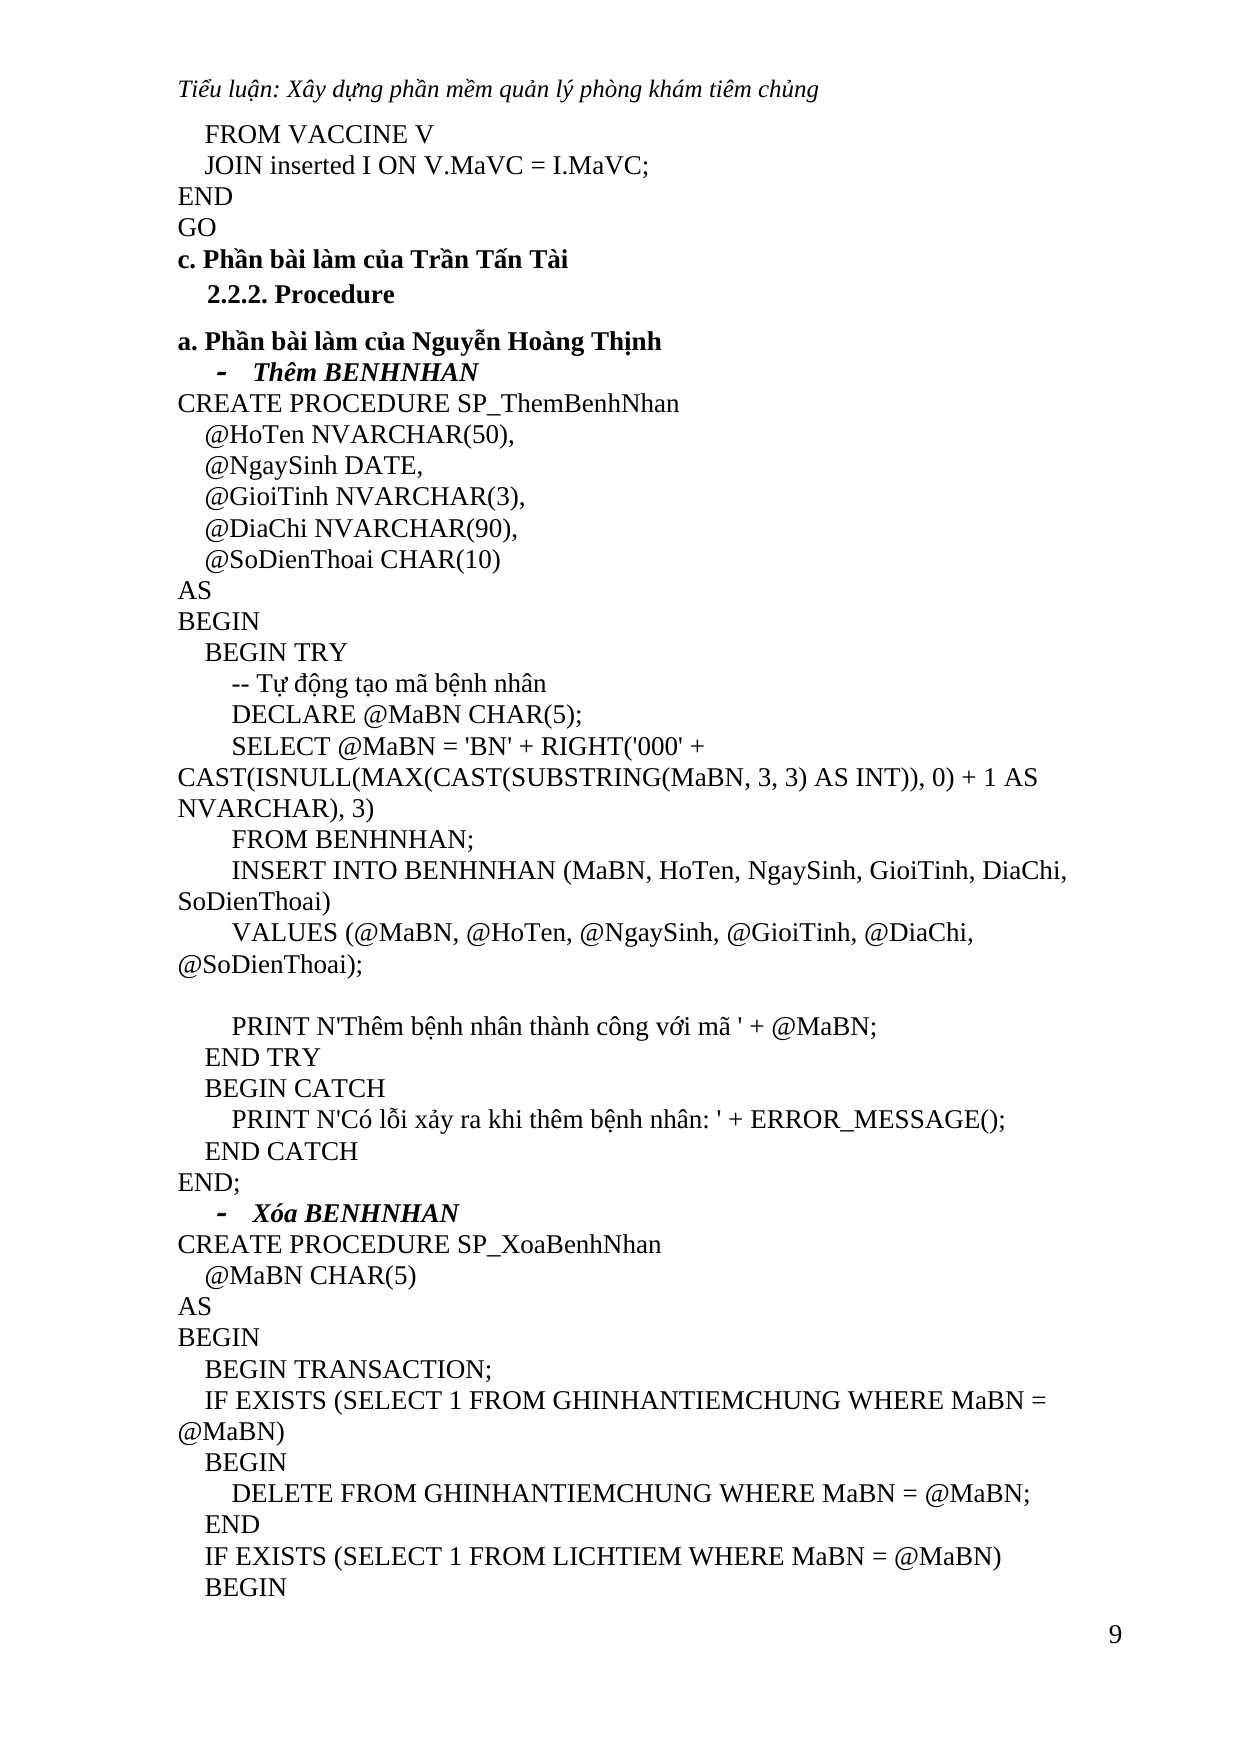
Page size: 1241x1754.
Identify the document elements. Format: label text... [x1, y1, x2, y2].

text END; [177, 1166, 1122, 1197]
text @SoDienThoai CHAR(10) [177, 543, 1122, 574]
text CREATE PROCEDURE SP_ThemBenhNhan [177, 387, 1122, 418]
text @HoTen NVARCHAR(50), [177, 418, 1122, 449]
text END [177, 1508, 1122, 1539]
text AS [177, 1290, 1122, 1322]
text @MaBN CHAR(5) [177, 1259, 1122, 1290]
text VALUES (@MaBN, @HoTen, @NgaySinh, @GioiTinh, @DiaChi, @SoDienThoai); [177, 917, 1122, 979]
text IF EXISTS (SELECT 1 FROM LICHTIEM WHERE MaBN = @MaBN) [177, 1539, 1122, 1571]
subtitle 2.2.2. Procedure [177, 278, 1122, 309]
text END CATCH [177, 1134, 1122, 1166]
text JOIN inserted I ON V.MaVC = I.MaVC; [177, 149, 1122, 180]
text @NgaySinh DATE, [177, 449, 1122, 481]
text BEGIN TRY [177, 636, 1122, 667]
text END TRY [177, 1041, 1122, 1072]
text GO [177, 212, 1122, 243]
text @GioiTinh NVARCHAR(3), [177, 481, 1122, 512]
text SELECT @MaBN = 'BN' + RIGHT('000' + CAST(ISNULL(MAX(CAST(SUBSTRING(MaBN, 3, 3) AS INT)), 0) + 1 AS NVARCHAR), 3) [177, 730, 1122, 823]
text -- Tự động tạo mã bệnh nhân [177, 667, 1122, 698]
text DECLARE @MaBN CHAR(5); [177, 698, 1122, 730]
text BEGIN [177, 1571, 1122, 1602]
list Thêm BENHNHAN [215, 356, 1122, 387]
text PRINT N'Có lỗi xảy ra khi thêm bệnh nhân: ' + ERROR_MESSAGE(); [177, 1103, 1122, 1134]
text BEGIN CATCH [177, 1072, 1122, 1103]
text CREATE PROCEDURE SP_XoaBenhNhan [177, 1228, 1122, 1259]
text FROM BENHNHAN; [177, 823, 1122, 854]
text BEGIN [177, 1446, 1122, 1477]
text IF EXISTS (SELECT 1 FROM GHINHANTIEMCHUNG WHERE MaBN = @MaBN) [177, 1384, 1122, 1446]
text BEGIN [177, 1322, 1122, 1353]
text c. Phần bài làm của Trần Tấn Tài [177, 243, 1122, 274]
text DELETE FROM GHINHANTIEMCHUNG WHERE MaBN = @MaBN; [177, 1477, 1122, 1508]
list Xóa BENHNHAN [215, 1197, 1122, 1228]
text PRINT N'Thêm bệnh nhân thành công với mã ' + @MaBN; [177, 1010, 1122, 1041]
text a. Phần bài làm của Nguyễn Hoàng Thịnh [177, 325, 1122, 356]
text BEGIN TRANSACTION; [177, 1353, 1122, 1384]
text INSERT INTO BENHNHAN (MaBN, HoTen, NgaySinh, GioiTinh, DiaChi, SoDienThoai) [177, 854, 1122, 917]
text BEGIN [177, 605, 1122, 636]
text AS [177, 574, 1122, 605]
text FROM VACCINE V [177, 118, 1122, 149]
text END [177, 180, 1122, 212]
text @DiaChi NVARCHAR(90), [177, 512, 1122, 543]
